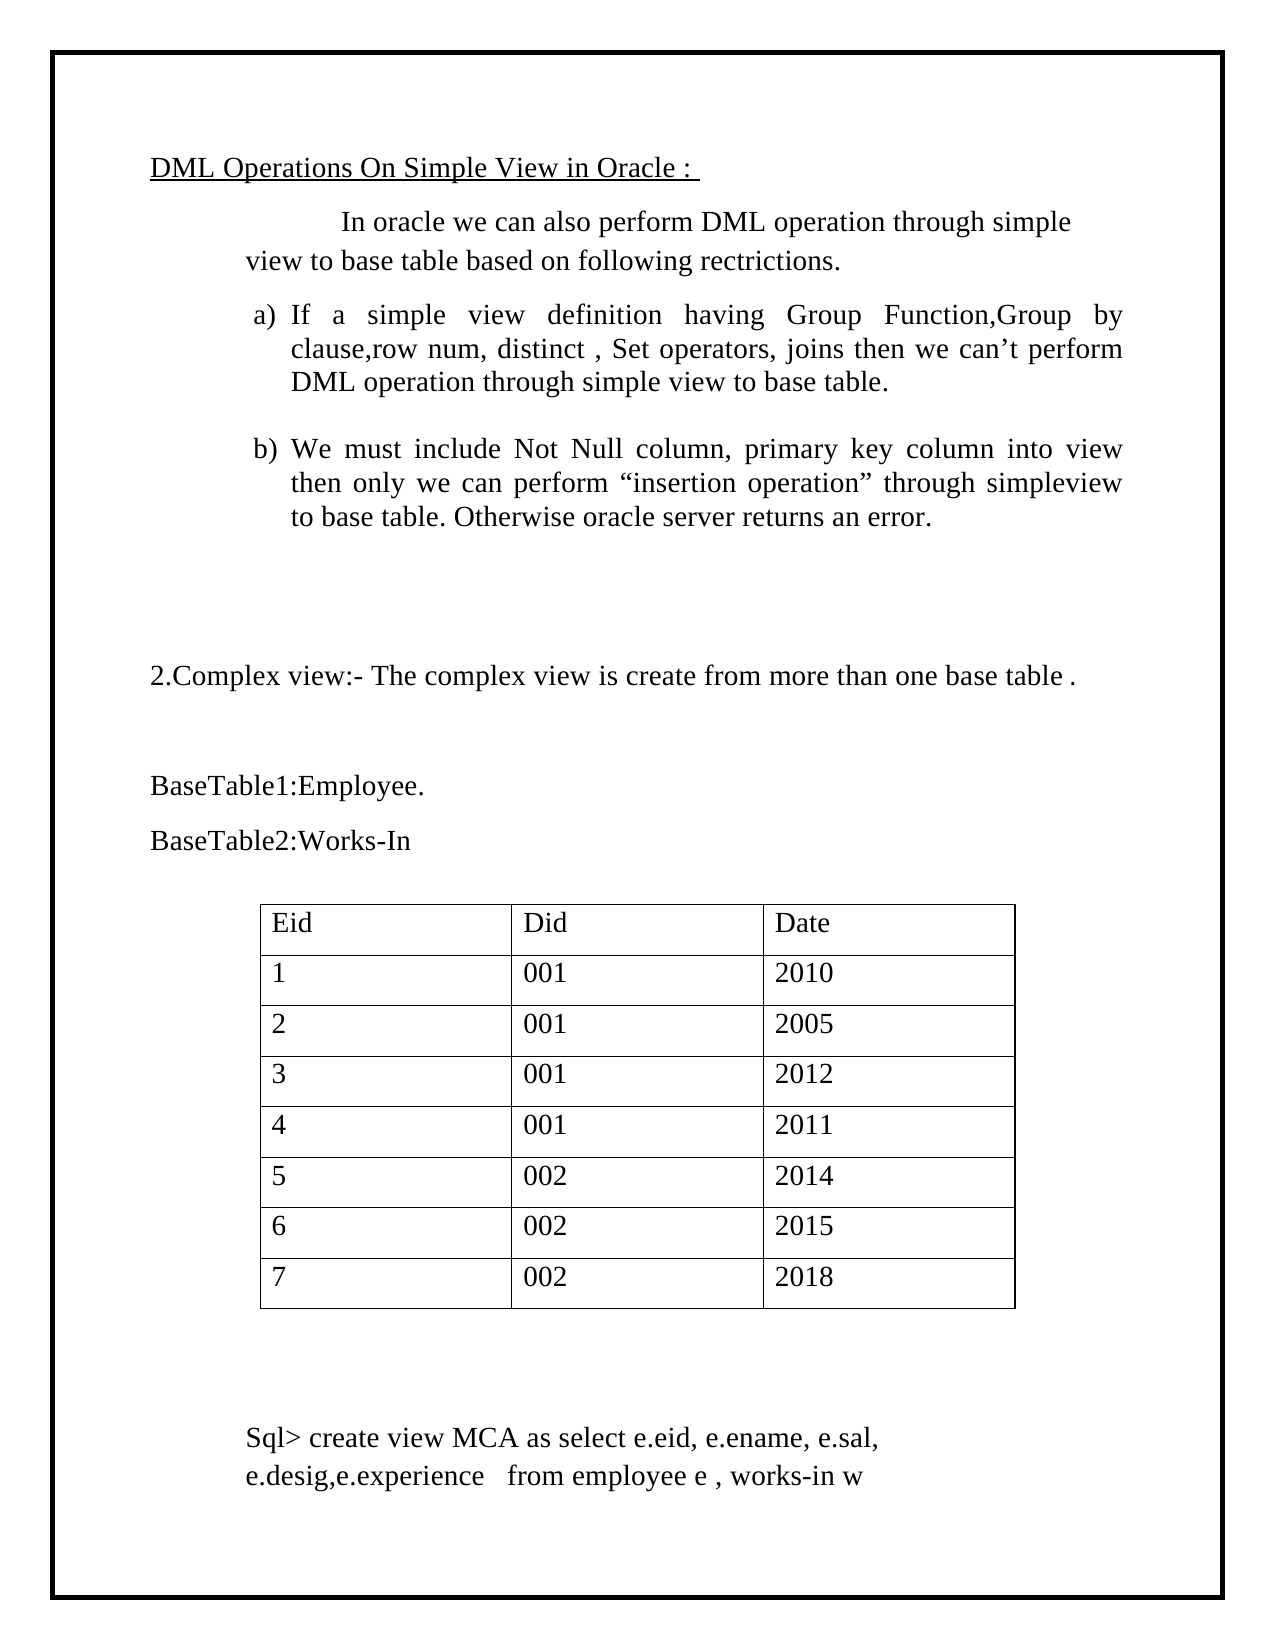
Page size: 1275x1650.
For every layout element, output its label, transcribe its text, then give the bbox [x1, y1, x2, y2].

table_cell 6 [261, 1208, 511, 1258]
table_cell 001 [512, 956, 763, 1005]
table_cell 001 [512, 1057, 763, 1106]
table_cell 2011 [764, 1107, 1014, 1157]
table_cell 2018 [764, 1259, 1014, 1308]
table_cell 2010 [764, 956, 1014, 1005]
table_cell 2005 [764, 1006, 1014, 1056]
text BaseTable1:Employee. [150, 768, 1125, 802]
table_cell 4 [261, 1107, 511, 1157]
table_header Did [512, 905, 763, 954]
table_cell 2012 [764, 1057, 1014, 1106]
text BaseTable2:Works-In [150, 823, 1125, 857]
table_cell 7 [261, 1259, 511, 1308]
text DML Operations On Simple View in Oracle : [150, 150, 1125, 183]
list We must include Not Null column, primary key column into view then only we can perform “insertion operation” through simpleview to base table. Otherwise oracle server returns an error. [253, 432, 1125, 532]
table_cell 2014 [764, 1158, 1014, 1207]
table_cell 001 [512, 1107, 763, 1157]
table_cell 002 [512, 1208, 763, 1258]
list If a simple view definition having Group Function,Group by clause,row num, distinct , Set operators, joins then we can’t perform DML operation through simple view to base table. [253, 297, 1125, 398]
table_header Eid [261, 905, 511, 954]
text In oracle we can also perform DML operation through simple view to base table based on following rectrictions. [245, 204, 1125, 277]
text 2.Complex view:- The complex view is create from more than one base table. [150, 658, 1125, 692]
table_cell 001 [512, 1006, 763, 1056]
text Sql> create view MCA as select e.eid, e.ename, e.sal, e.desig,e.experience from employee e , works-in w [245, 1420, 1125, 1492]
table_cell 5 [261, 1158, 511, 1207]
table_cell 3 [261, 1057, 511, 1106]
table_cell 2 [261, 1006, 511, 1056]
table_cell 1 [261, 956, 511, 1005]
table_cell 2015 [764, 1208, 1014, 1258]
table_cell 002 [512, 1259, 763, 1308]
table_header Date [764, 905, 1014, 954]
table_cell 002 [512, 1158, 763, 1207]
